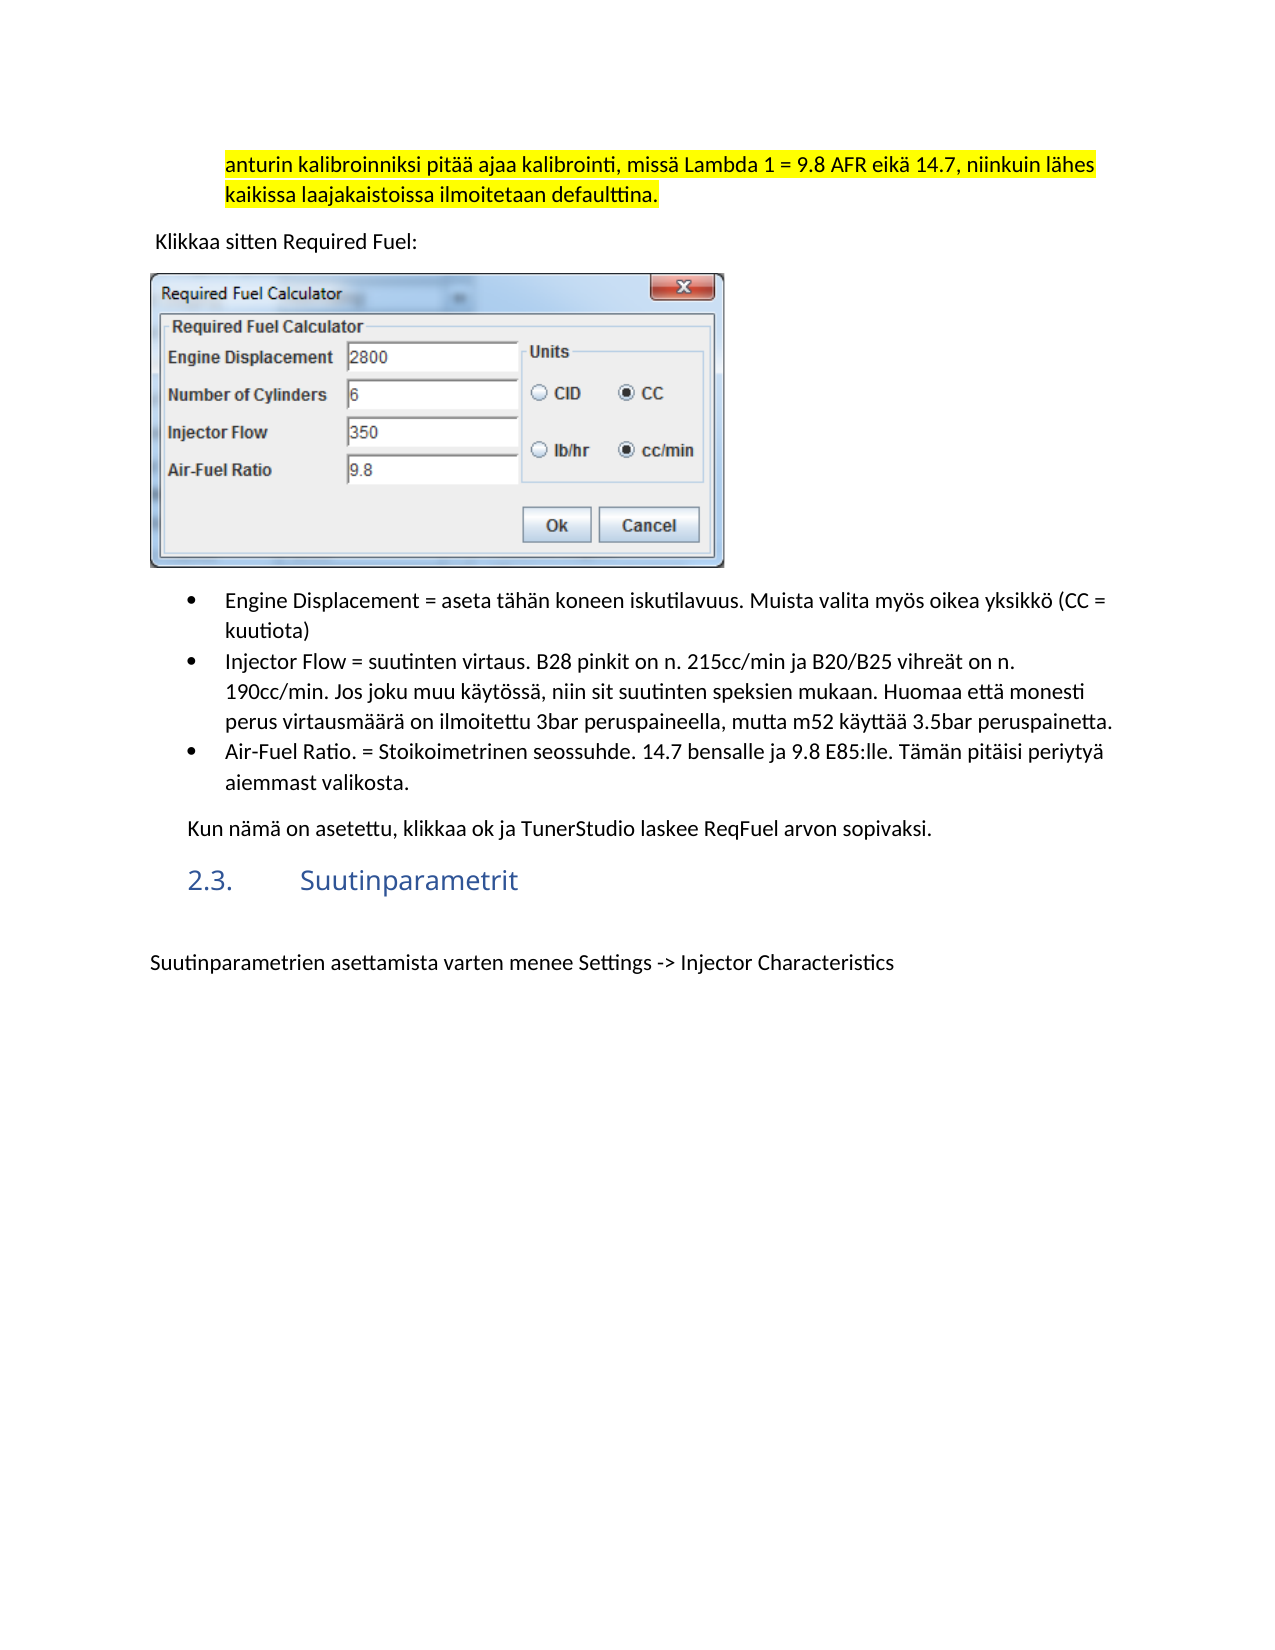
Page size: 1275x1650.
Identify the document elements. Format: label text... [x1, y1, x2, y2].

text Kun nämä on asetettu, klikkaa ok ja TunerStudio laskee ReqFuel arvon sopivaksi. [187, 814, 1125, 842]
subtitle Suutinparametrit [187, 861, 1125, 898]
list Engine Displacement = aseta tähän koneen iskutilavuus. Muista valita myös oikea yksikkö (CC = kuutiota) [187, 586, 1125, 644]
list Injector Flow = suutinten virtaus. B28 pinkit on n. 215cc/min ja B20/B25 vihreät on n. 190cc/min. Jos joku muu käytössä, niin sit suutinten speksien mukaan. Huomaa että monesti perus virtausmäärä on ilmoitettu 3bar peruspaineella, mutta m52 käyttää 3.5bar peruspainetta. [187, 647, 1125, 735]
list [187, 150, 1125, 208]
picture [150, 273, 725, 568]
text Klikkaa sitten Required Fuel: [150, 227, 1125, 255]
list Air-Fuel Ratio. = Stoikoimetrinen seossuhde. 14.7 bensalle ja 9.8 E85:lle. Tämän pitäisi periytyä aiemmast valikosta. [187, 737, 1125, 796]
text Suutinparametrien asettamista varten menee Settings -> Injector Characteristics [150, 948, 1125, 976]
